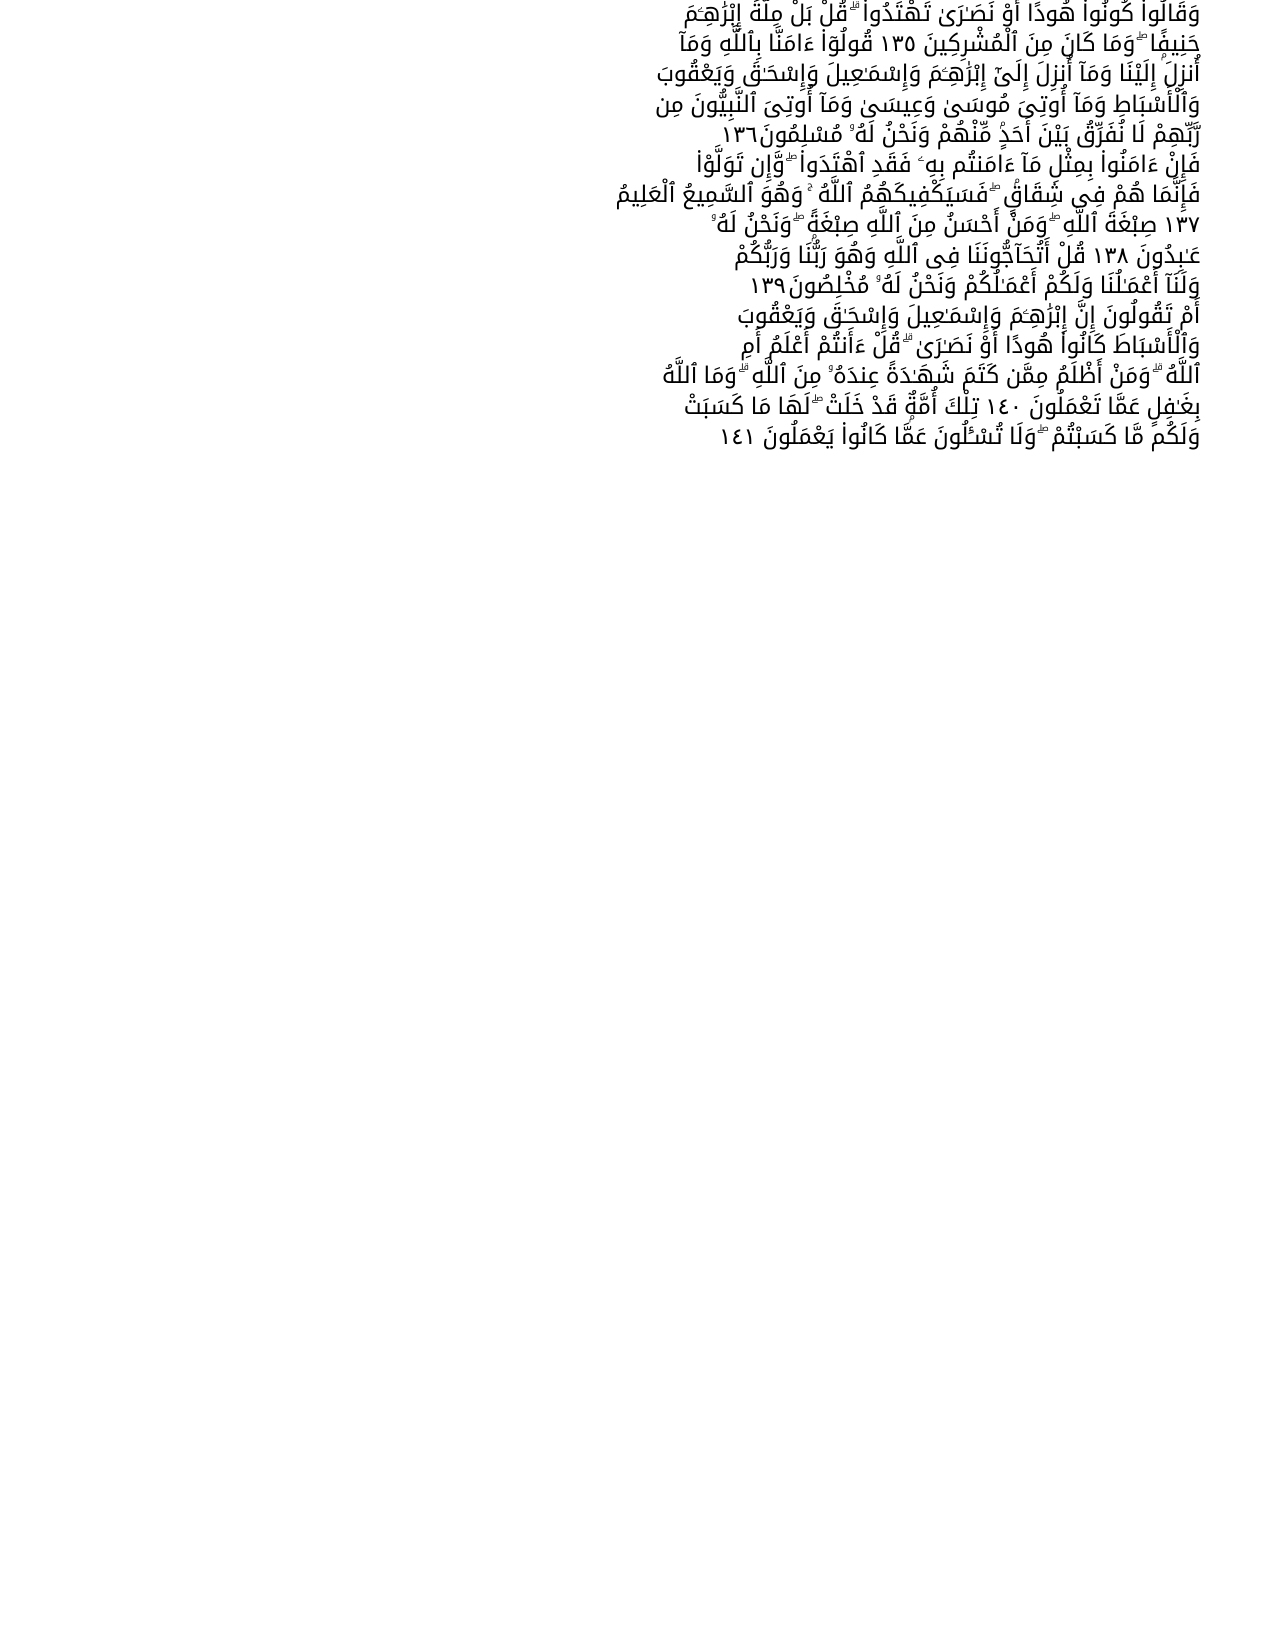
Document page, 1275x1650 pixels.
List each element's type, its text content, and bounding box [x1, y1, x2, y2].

text حَنِيفًۭا ۖ وَمَا كَانَ مِنَ ٱلْمُشْرِكِينَ ١٣٥ قُولُوٓا۟ ءَامَنَّا بِٱللَّهِ وَمَآ [75, 30, 1200, 57]
text فَإِنْ ءَامَنُوا۟ بِمِثْلِ مَآ ءَامَنتُم بِهِۦ فَقَدِ ٱهْتَدَوا۟ ۖ وَّإِن تَوَلَّوْا۟ [75, 151, 1200, 177]
text وَلَكُم مَّا كَسَبْتُمْ ۖ وَلَا تُسْـَٔلُونَ عَمَّا كَانُوا۟ يَعْمَلُونَ ١٤١ [75, 423, 1200, 449]
text أُنزِلَ إِلَيْنَا وَمَآ أُنزِلَ إِلَىٰٓ إِبْرَٰهِـۧمَ وَإِسْمَـٰعِيلَ وَإِسْحَـٰقَ وَيَعْقُوبَ [75, 60, 1200, 87]
text وَقَالُوا۟ كُونُوا۟ هُودًا أَوْ نَصَـٰرَىٰ تَهْتَدُوا۟ ۗ قُلْ بَلْ مِلَّةَ إِبْرَٰهِـۧمَ [75, 0, 1200, 26]
text أَمْ تَقُولُونَ إِنَّ إِبْرَٰهِـۧمَ وَإِسْمَـٰعِيلَ وَإِسْحَـٰقَ وَيَعْقُوبَ [75, 302, 1200, 328]
text رَّبِّهِمْ لَا نُفَرِّقُ بَيْنَ أَحَدٍۢ مِّنْهُمْ وَنَحْنُ لَهُۥ مُسْلِمُونَ ١٣٦ [75, 121, 1200, 147]
text ١٣٧ صِبْغَةَ ٱللَّهِ ۖ وَمَنْ أَحْسَنُ مِنَ ٱللَّهِ صِبْغَةًۭ ۖ وَنَحْنُ لَهُۥ [75, 211, 1200, 238]
text فَإِنَّمَا هُمْ فِى شِقَاقٍۢ ۖ فَسَيَكْفِيكَهُمُ ٱللَّهُ ۚ وَهُوَ ٱلسَّمِيعُ ٱلْعَلِيمُ [75, 181, 1200, 208]
text وَٱلْأَسْبَاطِ وَمَآ أُوتِىَ مُوسَىٰ وَعِيسَىٰ وَمَآ أُوتِىَ ٱلنَّبِيُّونَ مِن [75, 91, 1200, 117]
text وَلَنَآ أَعْمَـٰلُنَا وَلَكُمْ أَعْمَـٰلُكُمْ وَنَحْنُ لَهُۥ مُخْلِصُونَ ١٣٩ [75, 272, 1200, 298]
text بِغَـٰفِلٍ عَمَّا تَعْمَلُونَ ١٤٠ تِلْكَ أُمَّةٌۭ قَدْ خَلَتْ ۖ لَهَا مَا كَسَبَتْ [75, 393, 1200, 419]
text وَٱلْأَسْبَاطَ كَانُوا۟ هُودًا أَوْ نَصَـٰرَىٰ ۗ قُلْ ءَأَنتُمْ أَعْلَمُ أَمِ [75, 332, 1200, 359]
text عَـٰبِدُونَ ١٣٨ قُلْ أَتُحَآجُّونَنَا فِى ٱللَّهِ وَهُوَ رَبُّنَا وَرَبُّكُمْ [75, 242, 1200, 268]
text ٱللَّهُ ۗ وَمَنْ أَظْلَمُ مِمَّن كَتَمَ شَهَـٰدَةً عِندَهُۥ مِنَ ٱللَّهِ ۗ وَمَا ٱللَّهُ [75, 362, 1200, 389]
